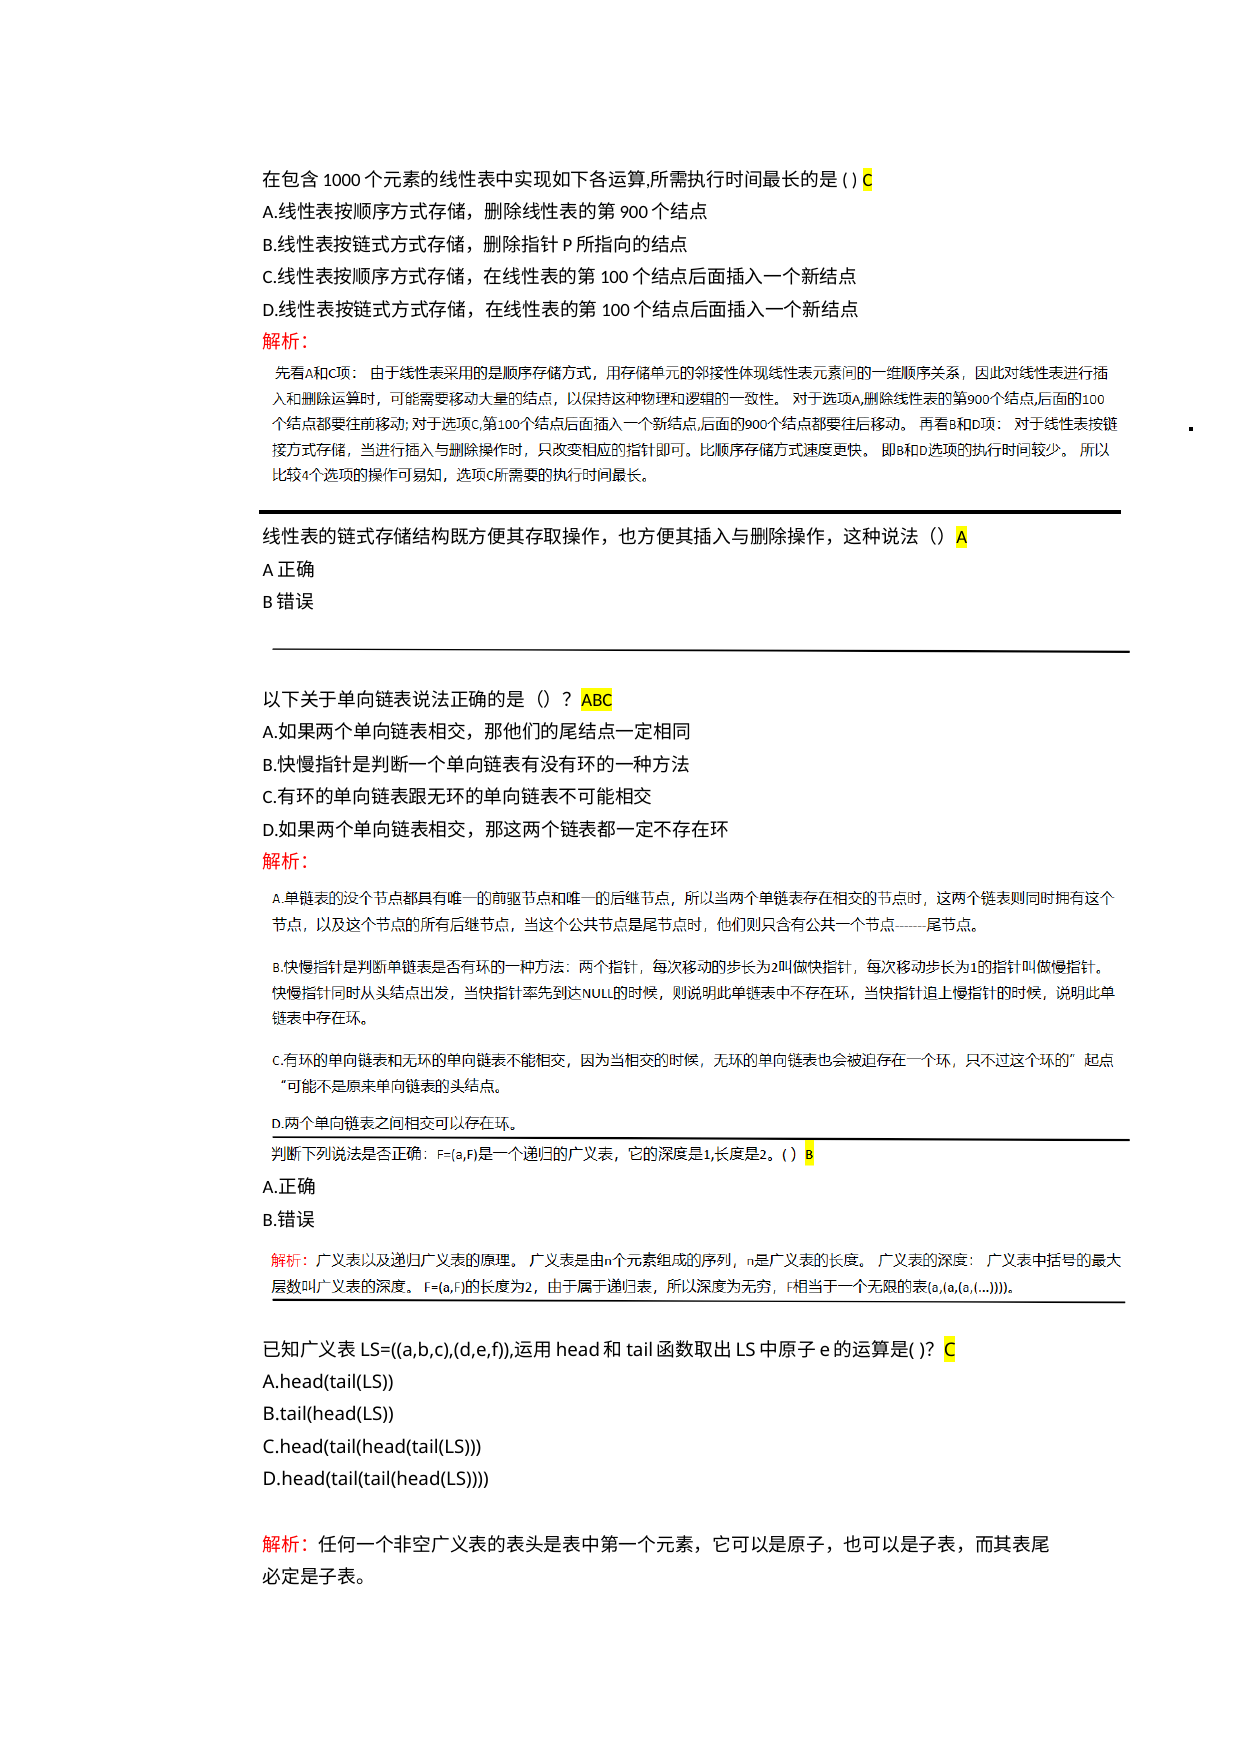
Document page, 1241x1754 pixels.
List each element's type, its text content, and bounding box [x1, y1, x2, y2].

text B.快慢指针是判断一个单向链表有没有环的一种方法 [262, 747, 1053, 779]
text 解析： [262, 844, 1053, 877]
text B.线性表按链式方式存储，删除指针P所指向的结点 [262, 227, 1053, 259]
picture [262, 952, 1128, 1029]
text D.如果两个单向链表相交，那这两个链表都一定不存在环 [262, 812, 1053, 844]
text A.线性表按顺序方式存储，删除线性表的第900个结点 [262, 194, 1053, 227]
text C.线性表按顺序方式存储，在线性表的第100个结点后面插入一个新结点 [262, 259, 1053, 292]
text 解析： [262, 324, 1053, 357]
text A.正确 [262, 1169, 1053, 1202]
text A.如果两个单向链表相交，那他们的尾结点一定相同 [262, 714, 1053, 747]
text 已知广义表LS=((a,b,c),(d,e,f)),运用head和tail函数取出LS中原子e的运算是( )？C [262, 1332, 1053, 1364]
text D.线性表按链式方式存储，在线性表的第100个结点后面插入一个新结点 [262, 292, 1053, 324]
text 线性表的链式存储结构既方便其存取操作，也方便其插入与删除操作，这种说法（）A [262, 519, 1053, 552]
picture [259, 510, 1121, 514]
text C.head(tail(head(tail(LS))) [262, 1429, 1053, 1462]
picture [267, 1108, 1134, 1166]
text D.head(tail(tail(head(LS)))) [262, 1462, 1053, 1494]
picture [262, 883, 1128, 936]
text B错误 [262, 584, 1053, 617]
text 在包含1000个元素的线性表中实现如下各运算,所需执行时间最长的是 ( ) C [262, 162, 1053, 194]
text A正确 [262, 552, 1053, 584]
text B.tail(head(LS)) [262, 1397, 1053, 1429]
text 以下关于单向链表说法正确的是（）？ABC [262, 682, 1053, 714]
text C.有环的单向链表跟无环的单向链表不可能相交 [262, 779, 1053, 812]
picture [262, 1046, 1128, 1098]
text 解析：任何一个非空广义表的表头是表中第一个元素，它可以是原子，也可以是子表，而其表尾必定是子表。 [262, 1527, 1053, 1592]
text B.错误 [262, 1202, 1053, 1234]
picture [267, 1245, 1134, 1321]
text A.head(tail(LS)) [262, 1364, 1053, 1397]
picture [262, 358, 1128, 486]
picture [267, 627, 1134, 672]
